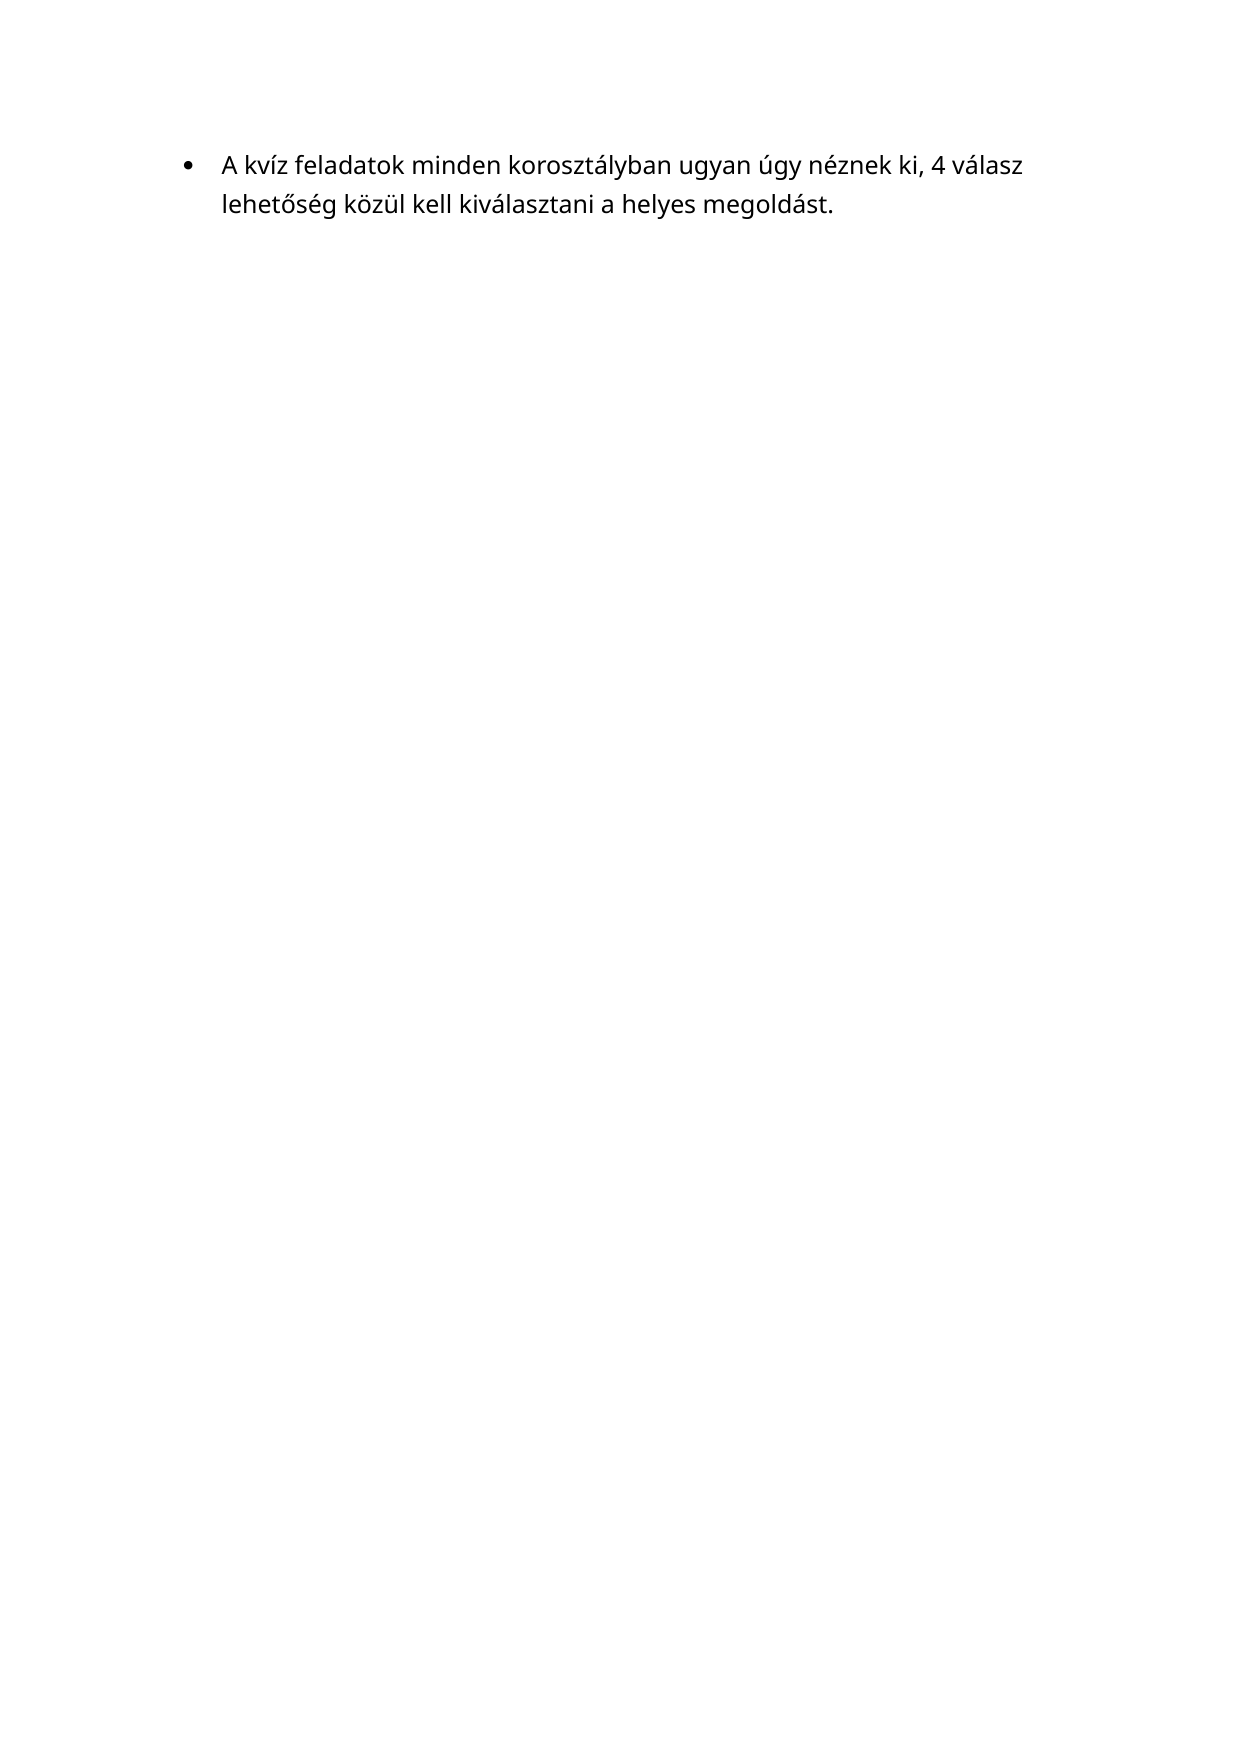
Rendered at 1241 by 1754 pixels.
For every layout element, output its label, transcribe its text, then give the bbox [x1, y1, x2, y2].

list A kvíz feladatok minden korosztályban ugyan úgy néznek ki, 4 válasz lehetőség közül kell kiválasztani a helyes megoldást. [184, 148, 1093, 221]
